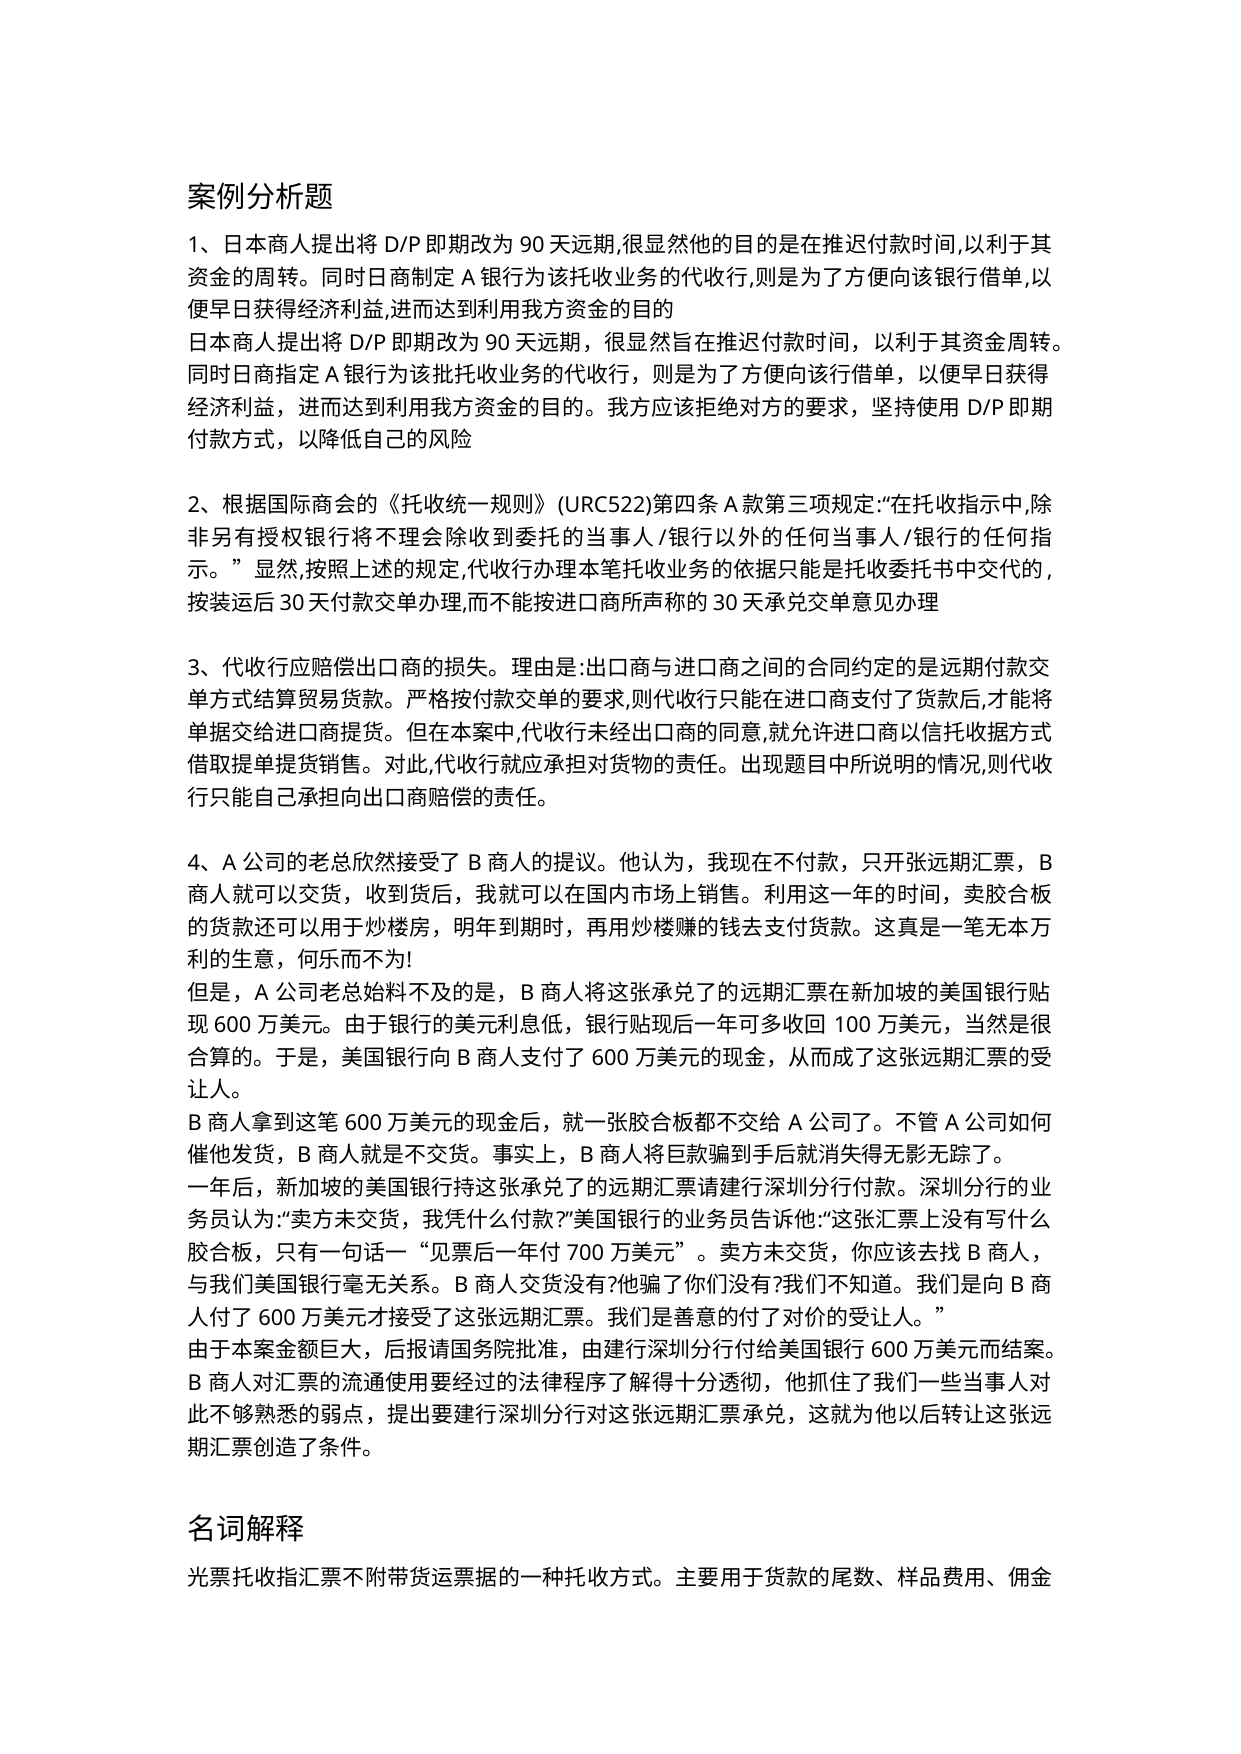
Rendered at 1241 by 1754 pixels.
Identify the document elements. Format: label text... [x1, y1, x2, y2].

text 但是，A 公司老总始料不及的是，B 商人将这张承兑了的远期汇票在新加坡的美国银行贴现600 万美元。由于银行的美元利息低，银行贴现后一年可多收回 100 万美元，当然是很合算的。于是，美国银行向 B 商人支付了 600 万美元的现金，从而成了这张远期汇票的受让人。 [187, 974, 1053, 1104]
text 由于本案金额巨大，后报请国务院批准，由建行深圳分行付给美国银行 600 万美元而结案。 [187, 1332, 1053, 1364]
text B 商人对汇票的流通使用要经过的法律程序了解得十分透彻，他抓住了我们一些当事人对此不够熟悉的弱点，提出要建行深圳分行对这张远期汇票承兑，这就为他以后转让这张远期汇票创造了条件。 [187, 1364, 1053, 1462]
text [187, 1559, 1053, 1592]
text B 商人拿到这笔 600 万美元的现金后，就一张胶合板都不交给 A 公司了。不管 A 公司如何催他发货，B 商人就是不交货。事实上，B 商人将巨款骗到手后就消失得无影无踪了。 [187, 1104, 1053, 1169]
text 1、日本商人提出将D/P即期改为90天远期,很显然他的目的是在推迟付款时间,以利于其资金的周转。同时日商制定A银行为该托收业务的代收行,则是为了方便向该银行借单,以便早日获得经济利益,进而达到利用我方资金的目的 [187, 227, 1053, 324]
text 4、A 公司的老总欣然接受了 B 商人的提议。他认为，我现在不付款，只开张远期汇票，B 商人就可以交货，收到货后，我就可以在国内市场上销售。利用这一年的时间，卖胶合板的货款还可以用于炒楼房，明年到期时，再用炒楼赚的钱去支付货款。这真是一笔无本万利的生意，何乐而不为! [187, 844, 1053, 974]
text 名词解释 [187, 1494, 1053, 1559]
text 2、根据国际商会的《托收统一规则》(URC522)第四条A款第三项规定:“在托收指示中,除非另有授权银行将不理会除收到委托的当事人/银行以外的任何当事人/银行的任何指示。”显然,按照上述的规定,代收行办理本笔托收业务的依据只能是托收委托书中交代的,按装运后30天付款交单办理,而不能按进口商所声称的30天承兑交单意见办理 [187, 487, 1053, 617]
text 一年后，新加坡的美国银行持这张承兑了的远期汇票请建行深圳分行付款。深圳分行的业务员认为:“卖方未交货，我凭什么付款?”美国银行的业务员告诉他:“这张汇票上没有写什么胶合板，只有一句话一“见票后一年付 700 万美元”。卖方未交货，你应该去找 B 商人，与我们美国银行毫无关系。B 商人交货没有?他骗了你们没有?我们不知道。我们是向 B 商人付了 600 万美元才接受了这张远期汇票。我们是善意的付了对价的受让人。” [187, 1169, 1053, 1332]
text 案例分析题 [187, 162, 1053, 227]
text 3、代收行应赔偿出口商的损失。理由是:出口商与进口商之间的合同约定的是远期付款交单方式结算贸易货款。严格按付款交单的要求,则代收行只能在进口商支付了货款后,才能将单据交给进口商提货。但在本案中,代收行未经出口商的同意,就允许进口商以信托收据方式借取提单提货销售。对此,代收行就应承担对货物的责任。出现题目中所说明的情况,则代收行只能自己承担向出口商赔偿的责任。 [187, 649, 1053, 812]
text 日本商人提出将D/P即期改为90天远期，很显然旨在推迟付款时间，以利于其资金周转。同时日商指定A银行为该批托收业务的代收行，则是为了方便向该行借单，以便早日获得经济利益，进而达到利用我方资金的目的。我方应该拒绝对方的要求，坚持使用D/P即期付款方式，以降低自己的风险 [187, 324, 1053, 454]
